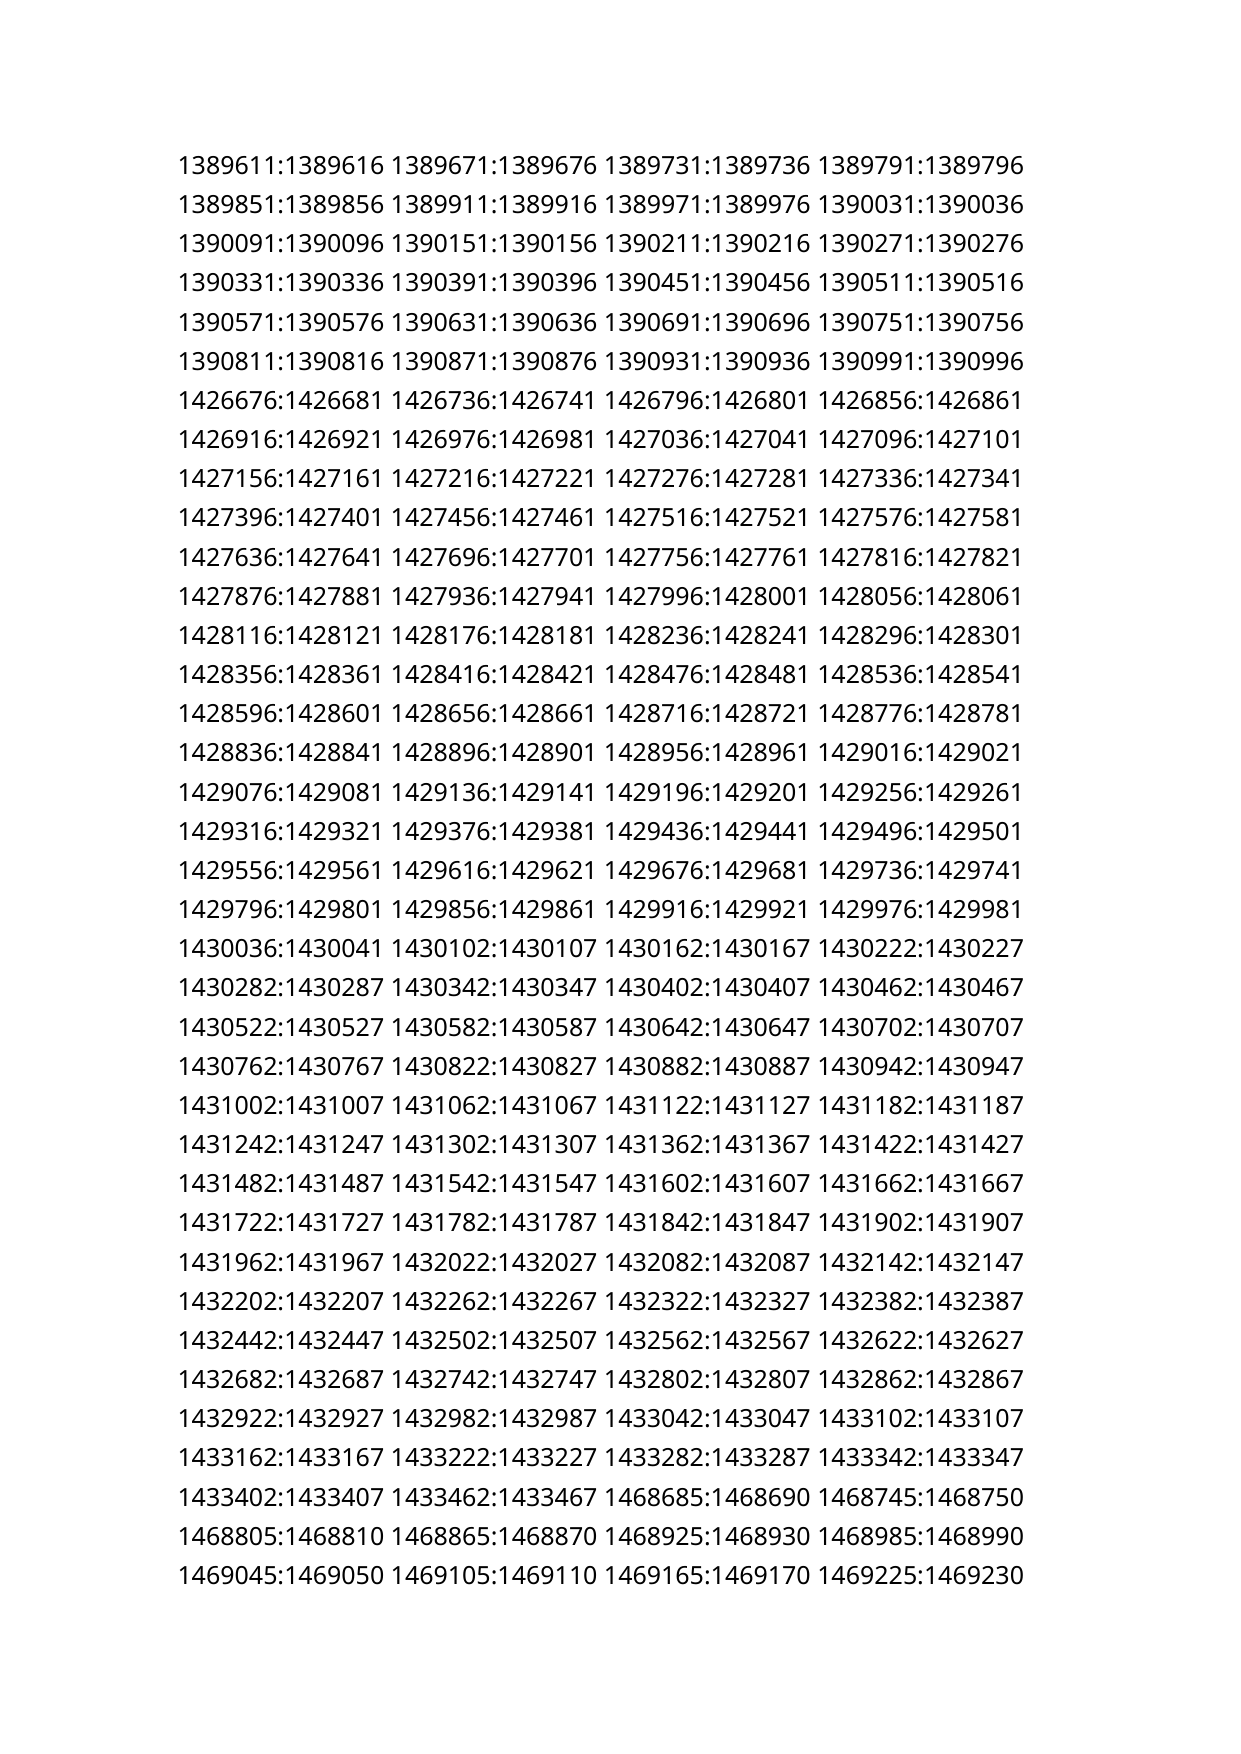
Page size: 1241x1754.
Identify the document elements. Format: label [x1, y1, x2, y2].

text [177, 148, 1063, 1592]
